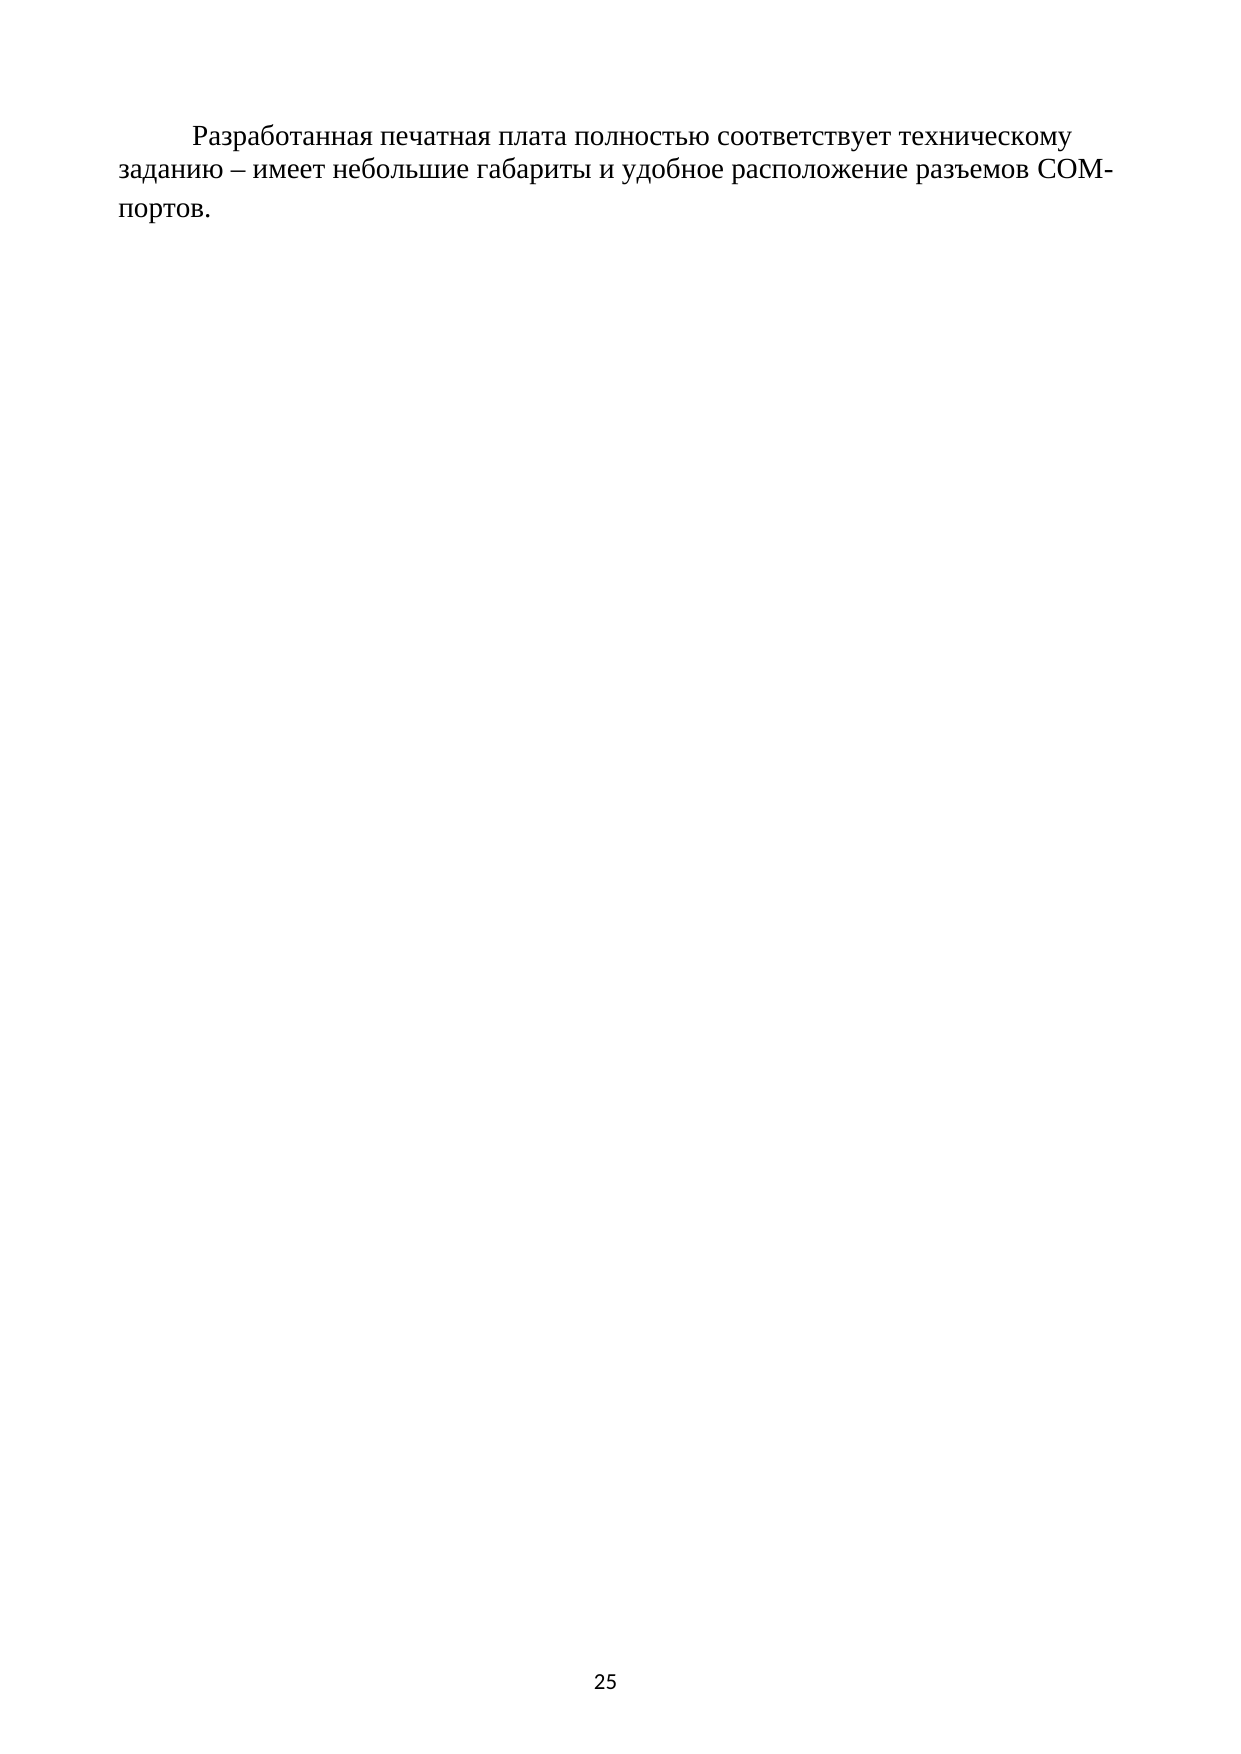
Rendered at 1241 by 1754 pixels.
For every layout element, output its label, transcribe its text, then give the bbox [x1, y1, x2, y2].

text Разработанная печатная плата полностью соответствует техническому заданию – имеет небольшие габариты и удобное расположение разъемов COM-портов. [118, 118, 1181, 226]
